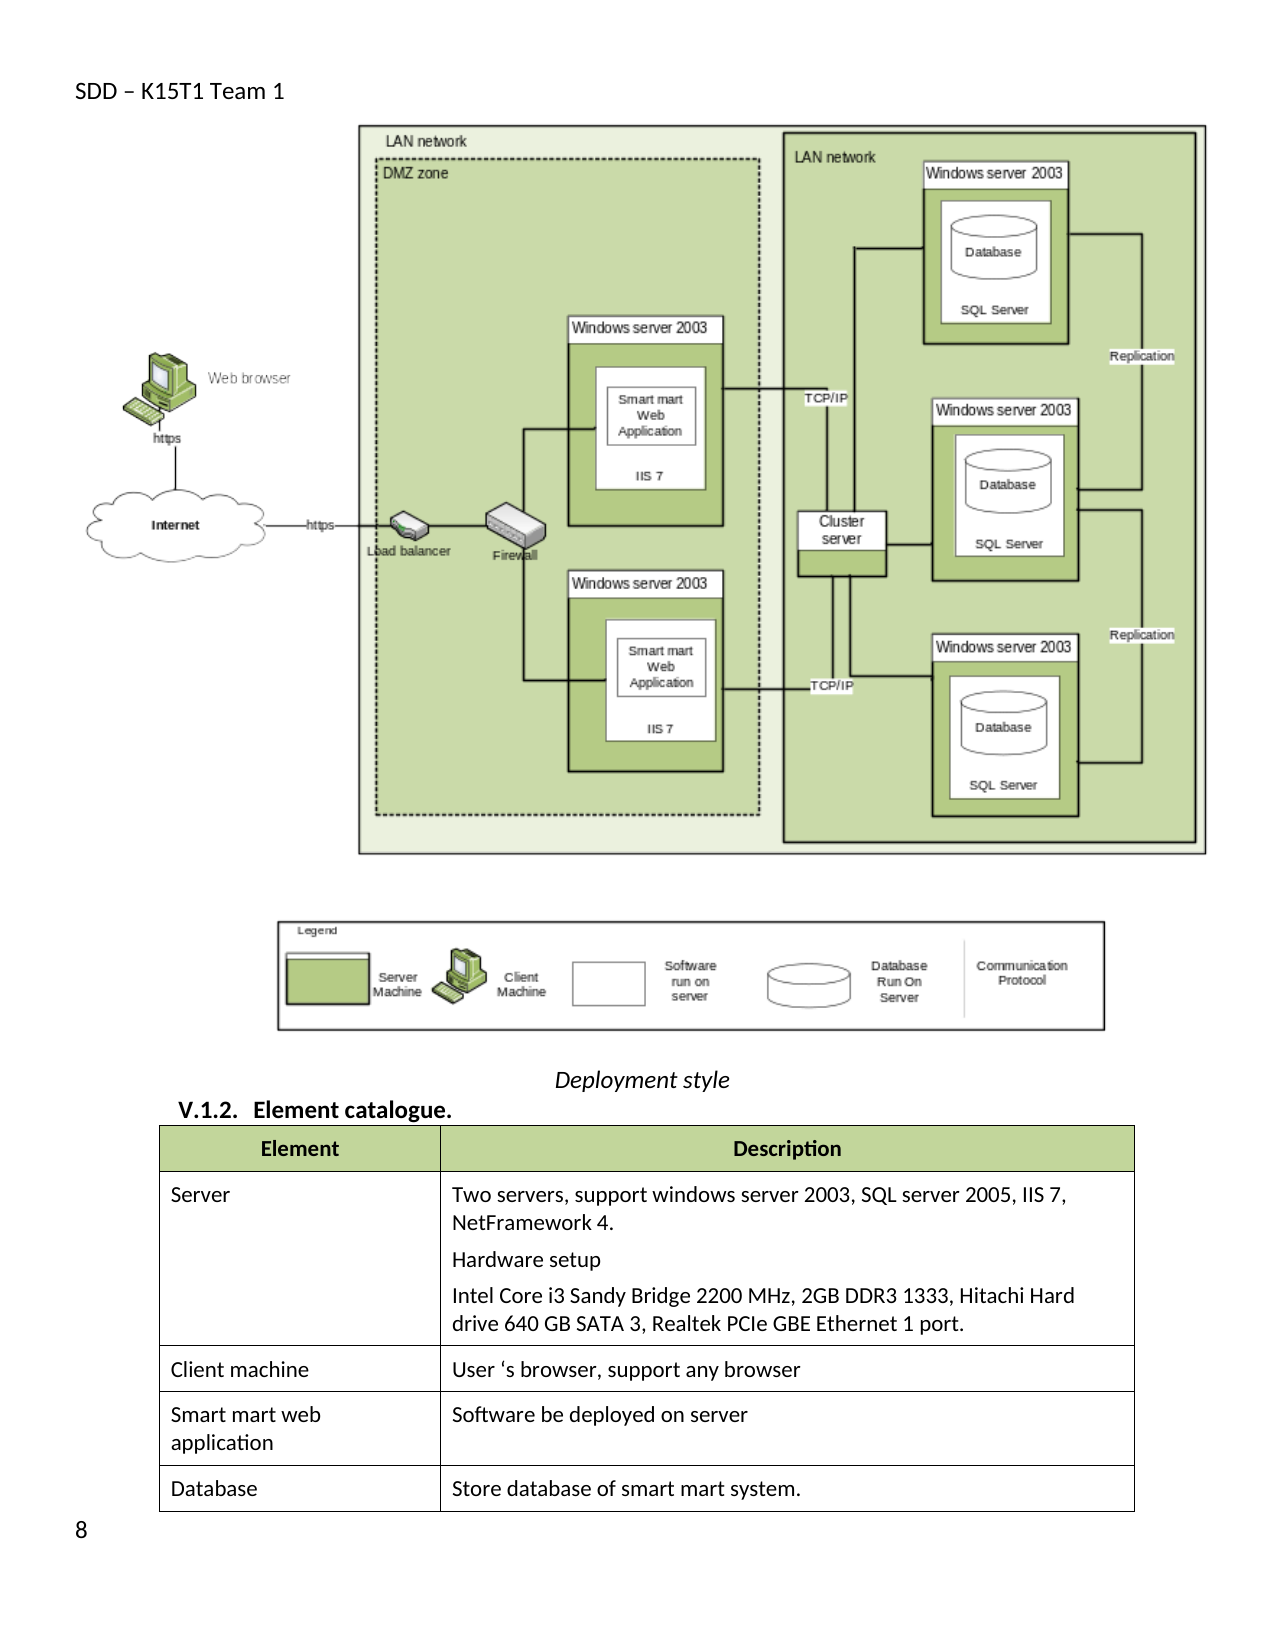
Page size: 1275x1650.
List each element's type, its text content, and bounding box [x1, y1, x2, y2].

table_cell User ‘s browser, support any browser [441, 1346, 1134, 1391]
table_cell Store database of smart mart system. [441, 1466, 1134, 1511]
list Element catalogue. [178, 1095, 1200, 1125]
table_header Description [441, 1126, 1134, 1171]
table_cell Database [160, 1466, 440, 1511]
table_cell Smart mart web application [160, 1392, 440, 1465]
table_cell Two servers, support windows server 2003, SQL server 2005, IIS 7, NetFramework 4. Hardware setup Intel Core i3 Sandy Bridge 2200 MHz, 2GB DDR3 1333, Hitachi Hard drive 640 GB SATA 3, Realtek PCIe GBE Ethernet 1 port. [441, 1172, 1134, 1345]
table_header Element [160, 1126, 440, 1171]
list Deployment style [84, 1064, 1200, 1095]
table_cell Software be deployed on server [441, 1392, 1134, 1465]
table_cell Server [160, 1172, 440, 1345]
table_cell Client machine [160, 1346, 440, 1391]
